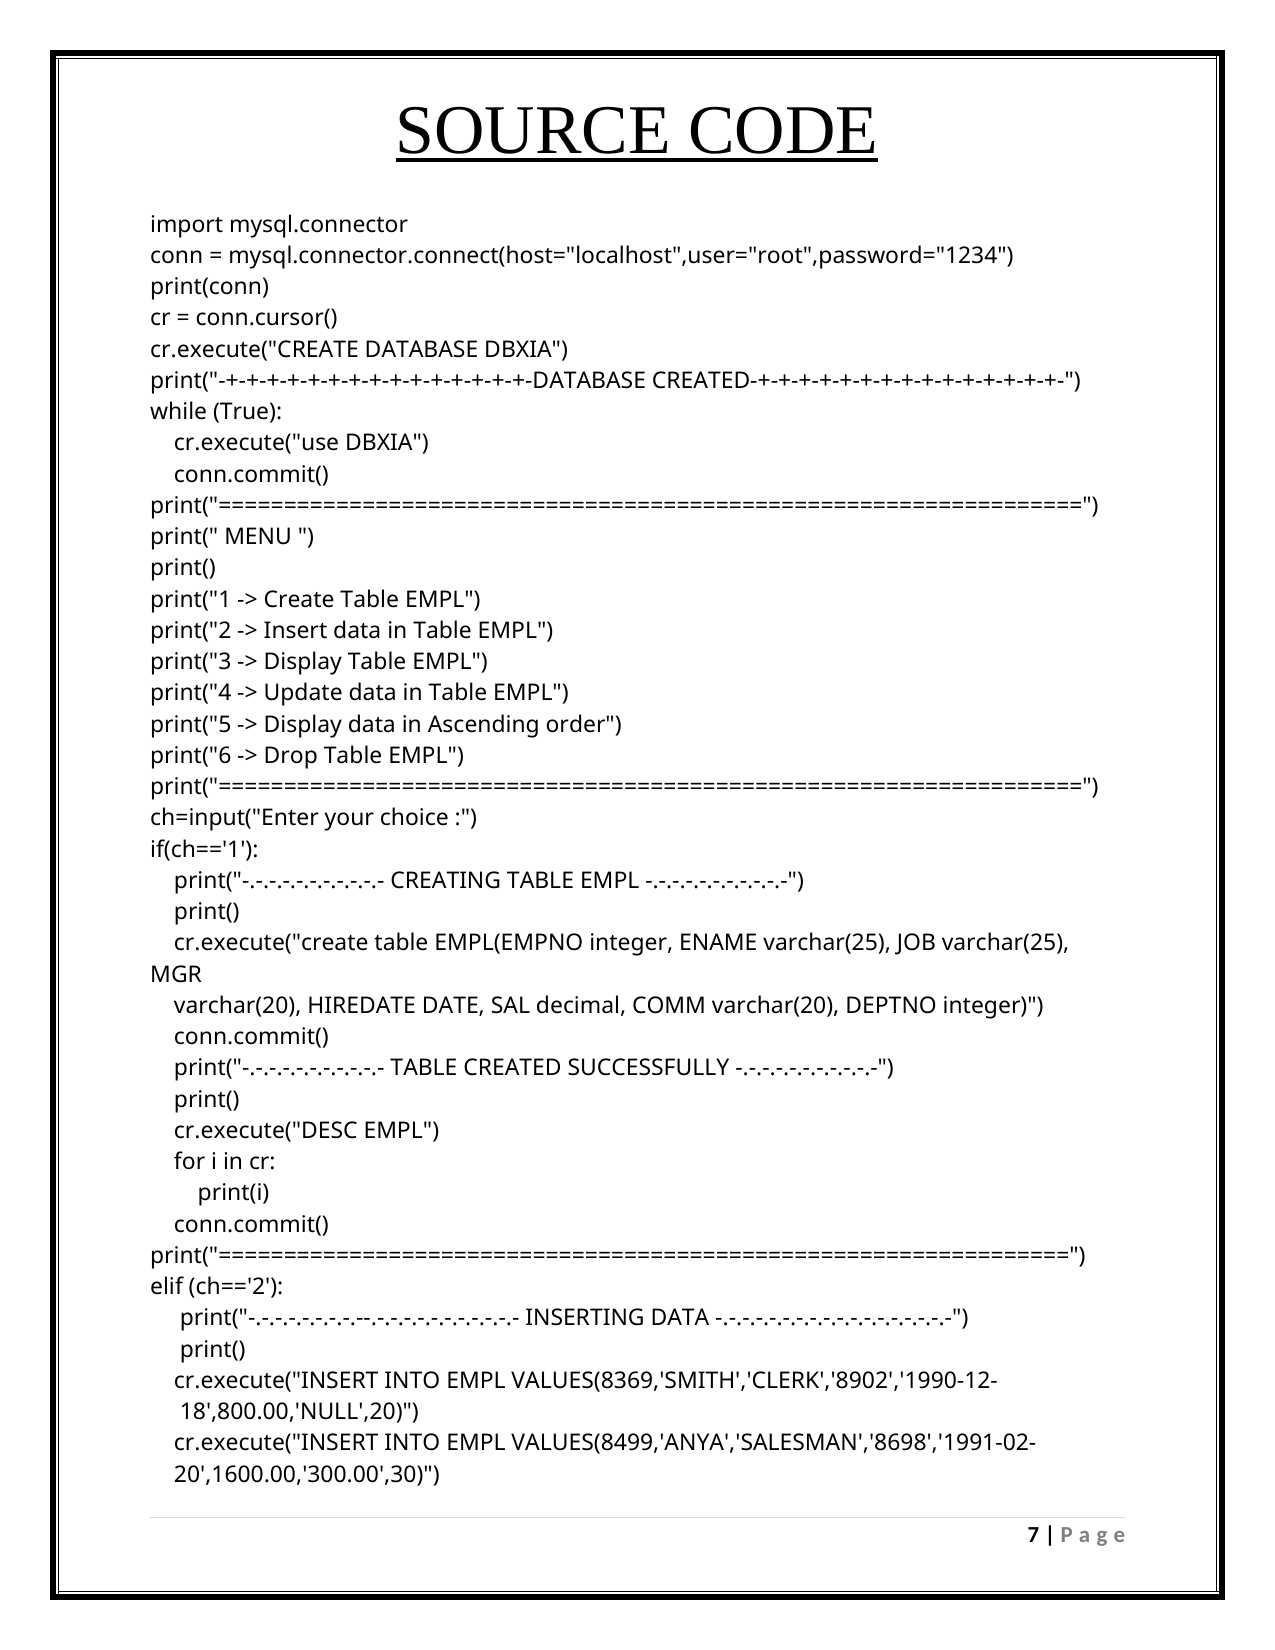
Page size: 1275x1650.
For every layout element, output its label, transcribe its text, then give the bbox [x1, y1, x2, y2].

text print() [150, 1332, 1125, 1364]
text print(conn) [150, 270, 1125, 301]
text print() [150, 1082, 1125, 1114]
text cr.execute("INSERT INTO EMPL VALUES(8499,'ANYA','SALESMAN','8698','1991-02- [150, 1426, 1125, 1457]
text print("3 -> Display Table EMPL") [150, 645, 1125, 676]
text print("2 -> Insert data in Table EMPL") [150, 614, 1125, 645]
text conn.commit() [150, 1207, 1125, 1239]
text print() [150, 551, 1125, 582]
text print("4 -> Update data in Table EMPL") [150, 676, 1125, 707]
text ch=input("Enter your choice :") [150, 801, 1125, 832]
text conn.commit() [150, 457, 1125, 489]
text cr.execute("INSERT INTO EMPL VALUES(8369,'SMITH','CLERK','8902','1990-12- 18',800.00,'NULL',20)") [150, 1364, 1125, 1426]
text print("-.-.-.-.-.-.-.-.--.-.-.-.-.-.-.-.-.-.-.- INSERTING DATA -.-.-.-.-.-.-.-.-.-.-.-.-.-.-.-.-.-") [150, 1301, 1125, 1332]
text conn = mysql.connector.connect(host="localhost",user="root",password="1234") [150, 239, 1125, 270]
text print("5 -> Display data in Ascending order") [150, 707, 1125, 739]
text print("6 -> Drop Table EMPL") [150, 739, 1125, 770]
text print("-+-+-+-+-+-+-+-+-+-+-+-+-+-+-+-DATABASE CREATED-+-+-+-+-+-+-+-+-+-+-+-+-+-+-+-") [150, 364, 1125, 395]
text print(" MENU ") [150, 520, 1125, 551]
text print("-.-.-.-.-.-.-.-.-.-.- TABLE CREATED SUCCESSFULLY -.-.-.-.-.-.-.-.-.-.-") [150, 1051, 1125, 1082]
text while (True): [150, 395, 1125, 426]
text conn.commit() [150, 1020, 1125, 1051]
text cr.execute("DESC EMPL") [150, 1114, 1125, 1145]
text cr = conn.cursor() [150, 301, 1125, 332]
text cr.execute("use DBXIA") [150, 426, 1125, 457]
text varchar(20), HIREDATE DATE, SAL decimal, COMM varchar(20), DEPTNO integer)") [150, 989, 1125, 1020]
text print("=================================================================") [150, 1239, 1125, 1270]
text cr.execute("CREATE DATABASE DBXIA") [150, 332, 1125, 364]
text import mysql.connector [150, 207, 1125, 239]
text 20',1600.00,'300.00',30)") [150, 1457, 1125, 1489]
text for i in cr: [150, 1145, 1125, 1176]
text print("==================================================================") [150, 770, 1125, 801]
text print() [150, 895, 1125, 926]
text print("1 -> Create Table EMPL") [150, 582, 1125, 614]
text cr.execute("create table EMPL(EMPNO integer, ENAME varchar(25), JOB varchar(25), MGR [150, 926, 1125, 989]
text print(i) [150, 1176, 1125, 1207]
text if(ch=='1'): [150, 832, 1125, 864]
text print("==================================================================") [150, 489, 1125, 520]
text print("-.-.-.-.-.-.-.-.-.-.- CREATING TABLE EMPL -.-.-.-.-.-.-.-.-.-.-") [150, 864, 1125, 895]
subtitle SOURCE CODE [148, 89, 1125, 169]
text elif (ch=='2'): [150, 1270, 1125, 1301]
